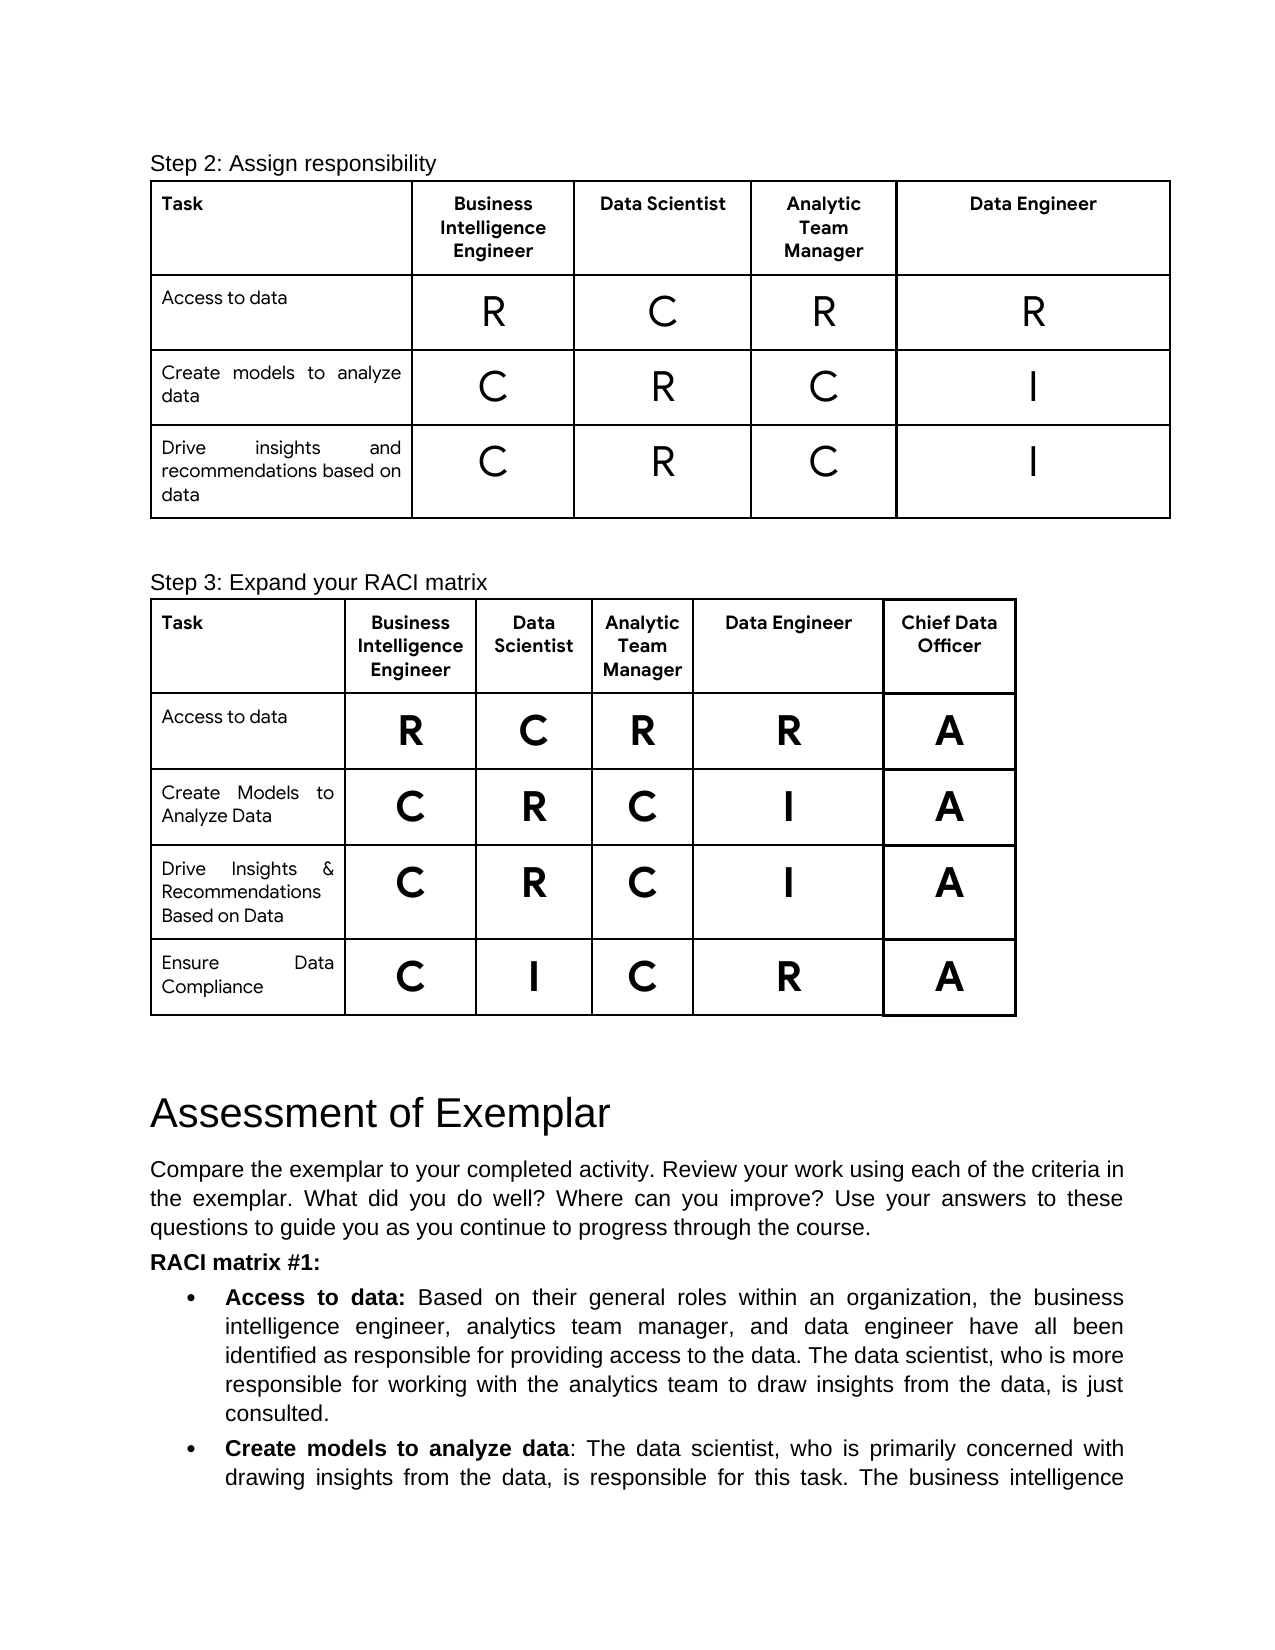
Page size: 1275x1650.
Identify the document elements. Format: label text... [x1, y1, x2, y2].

table_cell Create Models to Analyze Data [152, 770, 344, 844]
table_cell R [898, 276, 1169, 348]
table_cell C [346, 940, 475, 1014]
text Compare the exemplar to your completed activity. Review your work using each of the criteria in the exemplar. What did you do well? Where can you improve? Use your answers to these questions to guide you as you continue to progress through the course. [150, 1156, 1125, 1240]
table_cell C [752, 351, 895, 423]
table_cell C [575, 276, 750, 348]
table_cell I [898, 351, 1169, 423]
table_cell Access to data [152, 694, 344, 768]
table_cell R [694, 694, 882, 768]
table_cell Create models to analyze data [152, 351, 411, 423]
table_cell R [575, 426, 750, 517]
table_cell I [694, 770, 882, 844]
table_cell I [694, 846, 882, 938]
table_cell I [898, 426, 1169, 517]
table_header Data Scientist [575, 182, 750, 273]
table_cell I [477, 940, 591, 1014]
table_cell C [593, 940, 692, 1014]
table_header Analytic Team Manager [593, 600, 692, 692]
table_cell C [413, 426, 573, 517]
table_cell C [346, 770, 475, 844]
table_cell R [413, 276, 573, 348]
table_cell C [752, 426, 895, 517]
table_header Analytic Team Manager [752, 182, 895, 273]
table_header Task [152, 182, 411, 273]
table_cell C [413, 351, 573, 423]
table_cell R [477, 846, 591, 938]
list Access to data: Based on their general roles within an organization, the business intelligence engineer, analytics team manager, and data engineer have all been identified as responsible for providing access to the data. The data scientist, who is more responsible for working with the analytics team to draw insights from the data, is just consulted. [187, 1284, 1125, 1426]
subtitle Assessment of Exemplar [150, 1088, 1125, 1136]
table_header Task [152, 600, 344, 692]
table_header Business Intelligence Engineer [346, 600, 475, 692]
table_cell R [593, 694, 692, 768]
table_header Chief Data Officer [885, 601, 1014, 692]
table_cell R [694, 940, 882, 1014]
text Step 3: Expand your RACI matrix [150, 568, 1125, 595]
table_cell Ensure Data Compliance [152, 940, 344, 1014]
table_header Data Engineer [694, 600, 882, 692]
table_cell C [593, 846, 692, 938]
table_cell Drive Insights & Recommendations Based on Data [152, 846, 344, 938]
table_cell R [346, 694, 475, 768]
table_cell R [477, 770, 591, 844]
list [187, 1435, 1125, 1490]
table_cell C [477, 694, 591, 768]
table_cell A [885, 771, 1014, 844]
table_header Business Intelligence Engineer [413, 182, 573, 273]
table_header Data Scientist [477, 600, 591, 692]
text Step 2: Assign responsibility [150, 150, 1125, 176]
table_cell Drive insights and recommendations based on data [152, 426, 411, 517]
table_cell R [575, 351, 750, 423]
table_cell A [885, 847, 1014, 938]
table_cell A [885, 695, 1014, 768]
text RACI matrix #1: [150, 1249, 1125, 1275]
table_cell Access to data [152, 276, 411, 348]
table_cell R [752, 276, 895, 348]
table_cell A [885, 941, 1014, 1014]
table_cell C [593, 770, 692, 844]
table_header Data Engineer [898, 182, 1169, 273]
table_cell C [346, 846, 475, 938]
